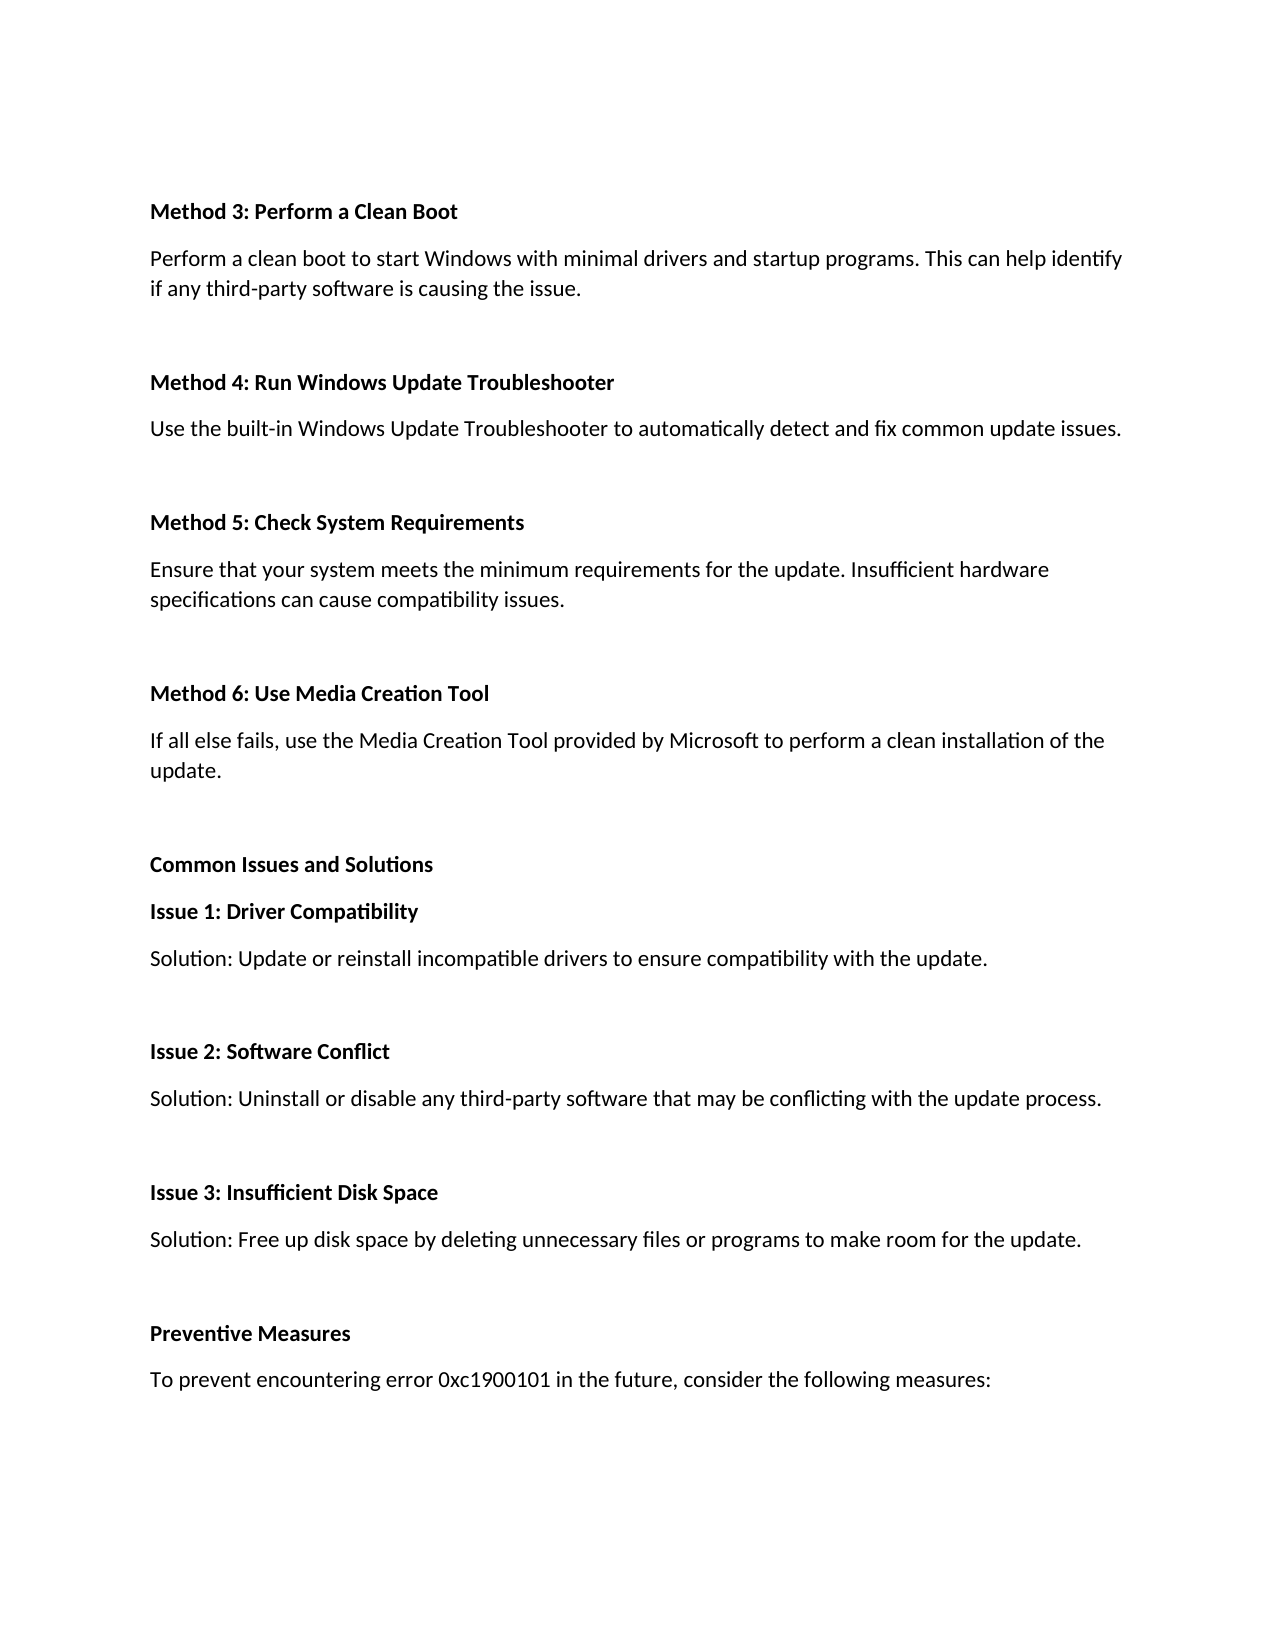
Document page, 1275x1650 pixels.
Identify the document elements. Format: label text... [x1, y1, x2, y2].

text To prevent encountering error 0xc1900101 in the future, consider the following measures: [150, 1366, 1125, 1394]
text Solution: Uninstall or disable any third-party software that may be conflicting with the update process. [150, 1084, 1125, 1112]
text Issue 1: Driver Compatibility [150, 897, 1125, 925]
text Solution: Update or reinstall incompatible drivers to ensure compatibility with the update. [150, 944, 1125, 972]
text Solution: Free up disk space by deleting unnecessary files or programs to make room for the update. [150, 1225, 1125, 1253]
text Use the built-in Windows Update Troubleshooter to automatically detect and fix common update issues. [150, 414, 1125, 443]
text Perform a clean boot to start Windows with minimal drivers and startup programs. This can help identify if any third-party software is causing the issue. [150, 244, 1125, 302]
text Preventive Measures [150, 1319, 1125, 1347]
text Method 3: Perform a Clean Boot [150, 197, 1125, 225]
text Method 5: Check System Requirements [150, 508, 1125, 536]
text Method 6: Use Media Creation Tool [150, 679, 1125, 707]
text Method 4: Run Windows Update Troubleshooter [150, 368, 1125, 396]
text If all else fails, use the Media Creation Tool provided by Microsoft to perform a clean installation of the update. [150, 726, 1125, 784]
text Issue 3: Insufficient Disk Space [150, 1178, 1125, 1206]
text Ensure that your system meets the minimum requirements for the update. Insufficient hardware specifications can cause compatibility issues. [150, 555, 1125, 613]
text Issue 2: Software Conflict [150, 1037, 1125, 1066]
text Common Issues and Solutions [150, 850, 1125, 878]
